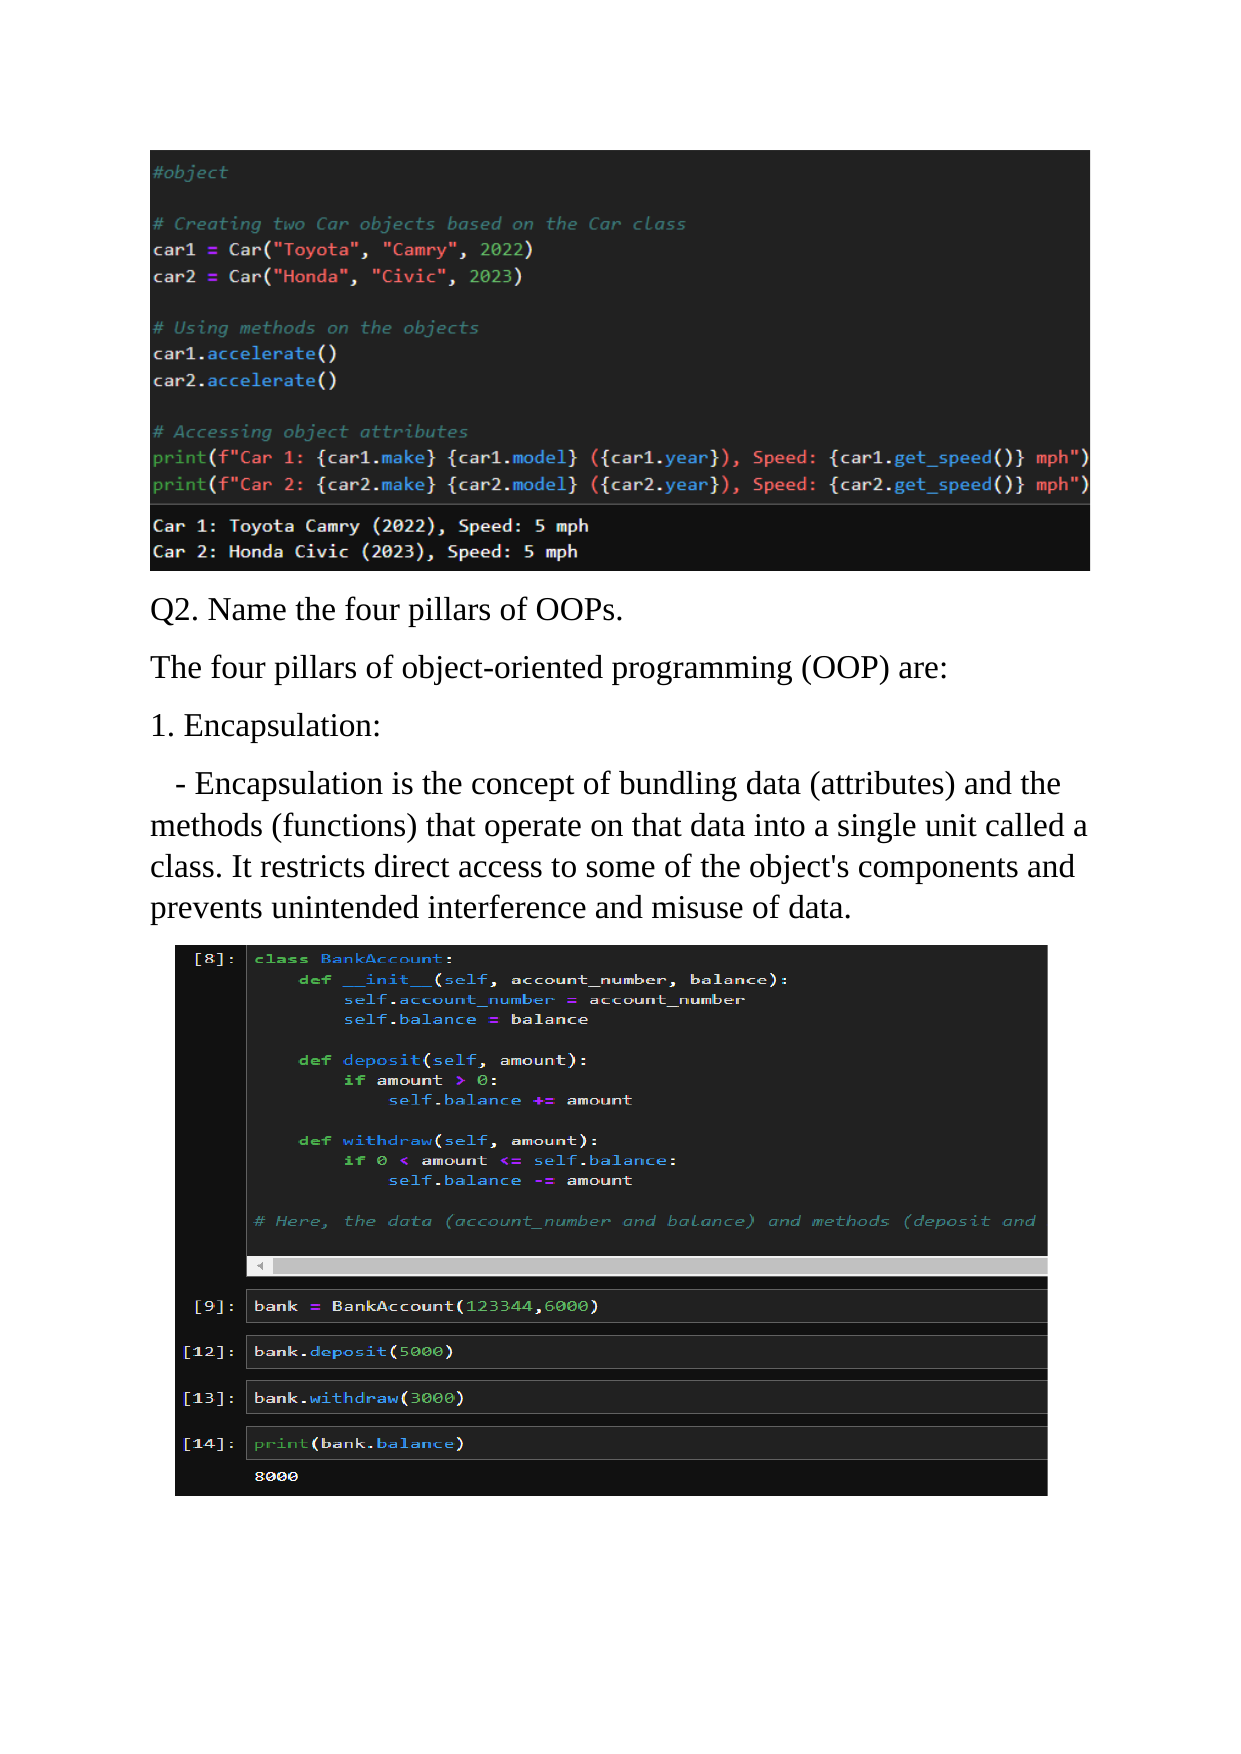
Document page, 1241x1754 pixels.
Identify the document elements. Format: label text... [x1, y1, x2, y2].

text - Encapsulation is the concept of bundling data (attributes) and the methods (functions) that operate on that data into a single unit called a class. It restricts direct access to some of the object's components and prevents unintended interference and misuse of data. [150, 764, 1090, 926]
picture [150, 150, 1091, 571]
picture [175, 945, 1048, 1496]
text Q2. Name the four pillars of OOPs. [150, 589, 1090, 628]
text The four pillars of object-oriented programming (OOP) are: [150, 648, 1090, 686]
text 1. Encapsulation: [150, 706, 1090, 744]
